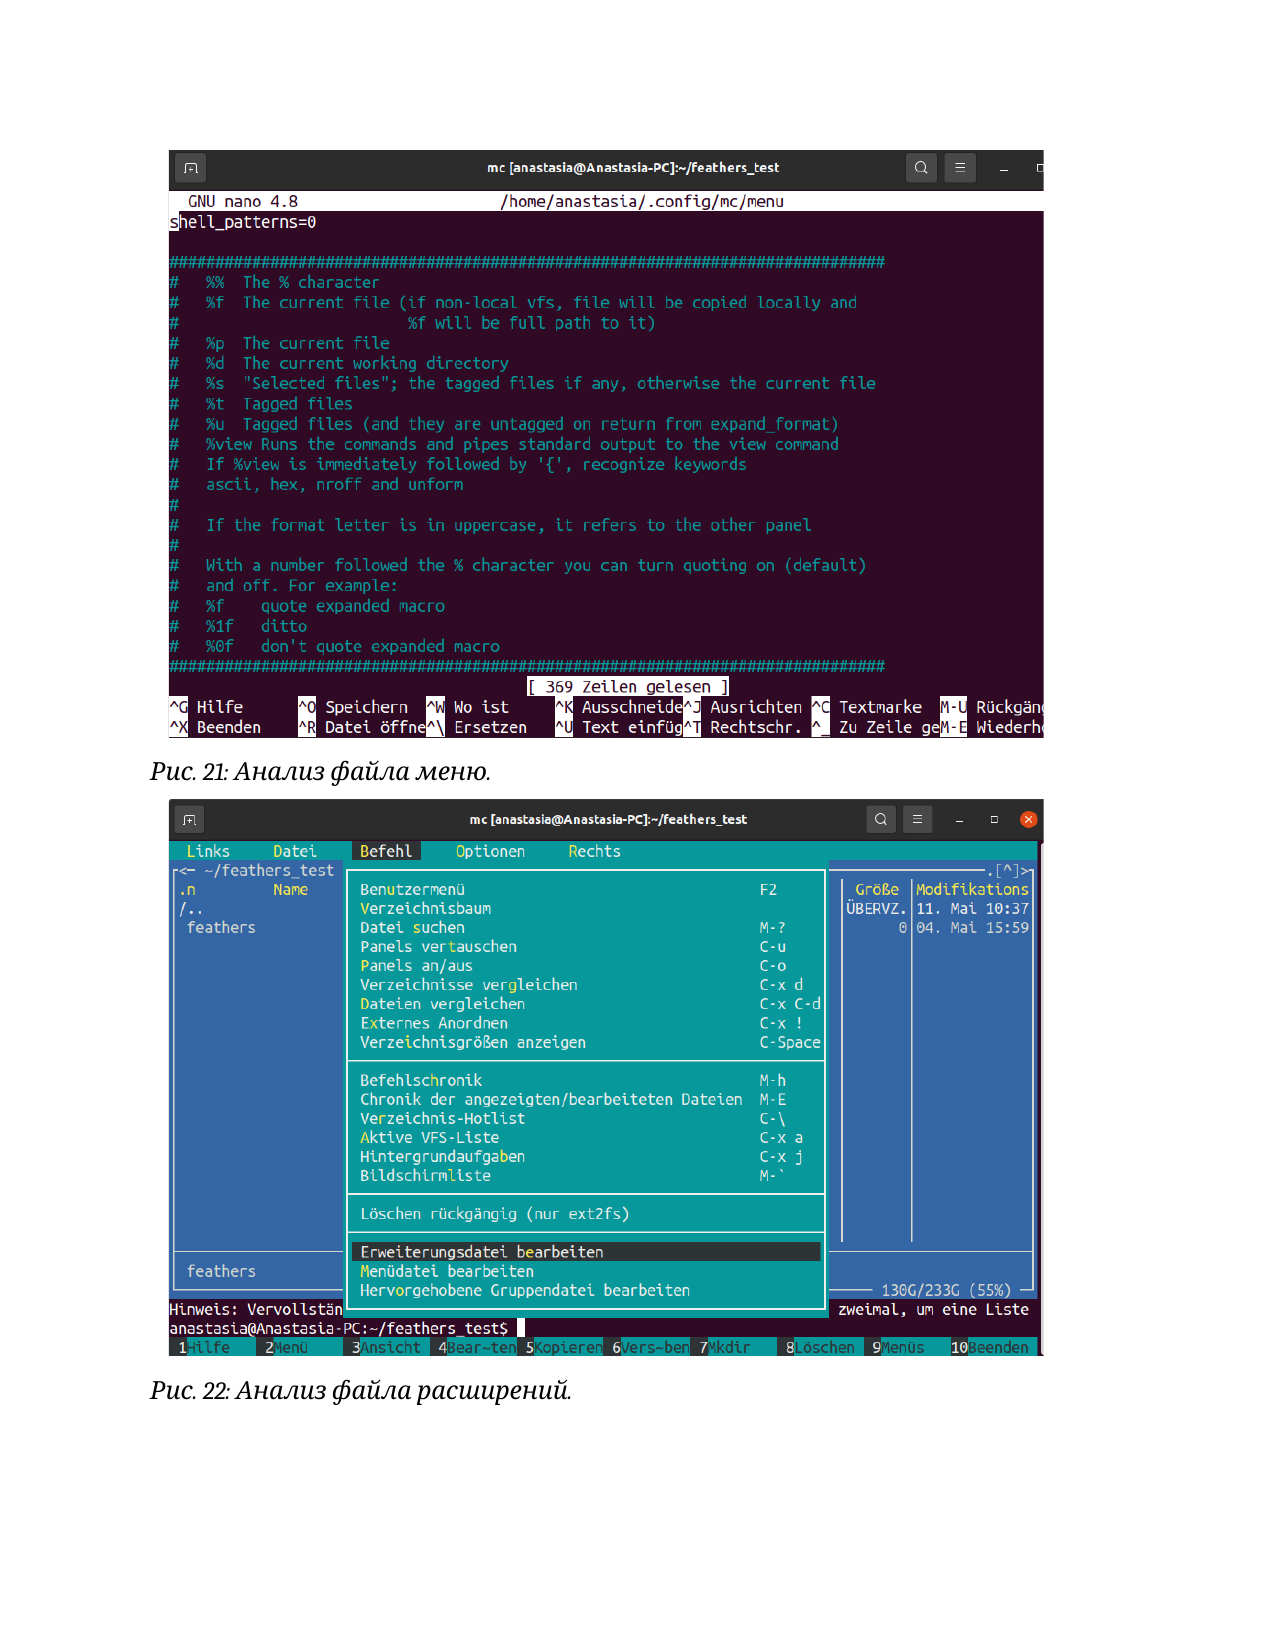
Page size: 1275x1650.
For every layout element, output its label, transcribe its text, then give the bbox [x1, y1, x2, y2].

text Рис. 21: Анализ файла меню. [150, 758, 1125, 787]
picture [168, 799, 1044, 1356]
picture [168, 150, 1044, 738]
text Рис. 22: Анализ файла расширений. [150, 1377, 1125, 1406]
